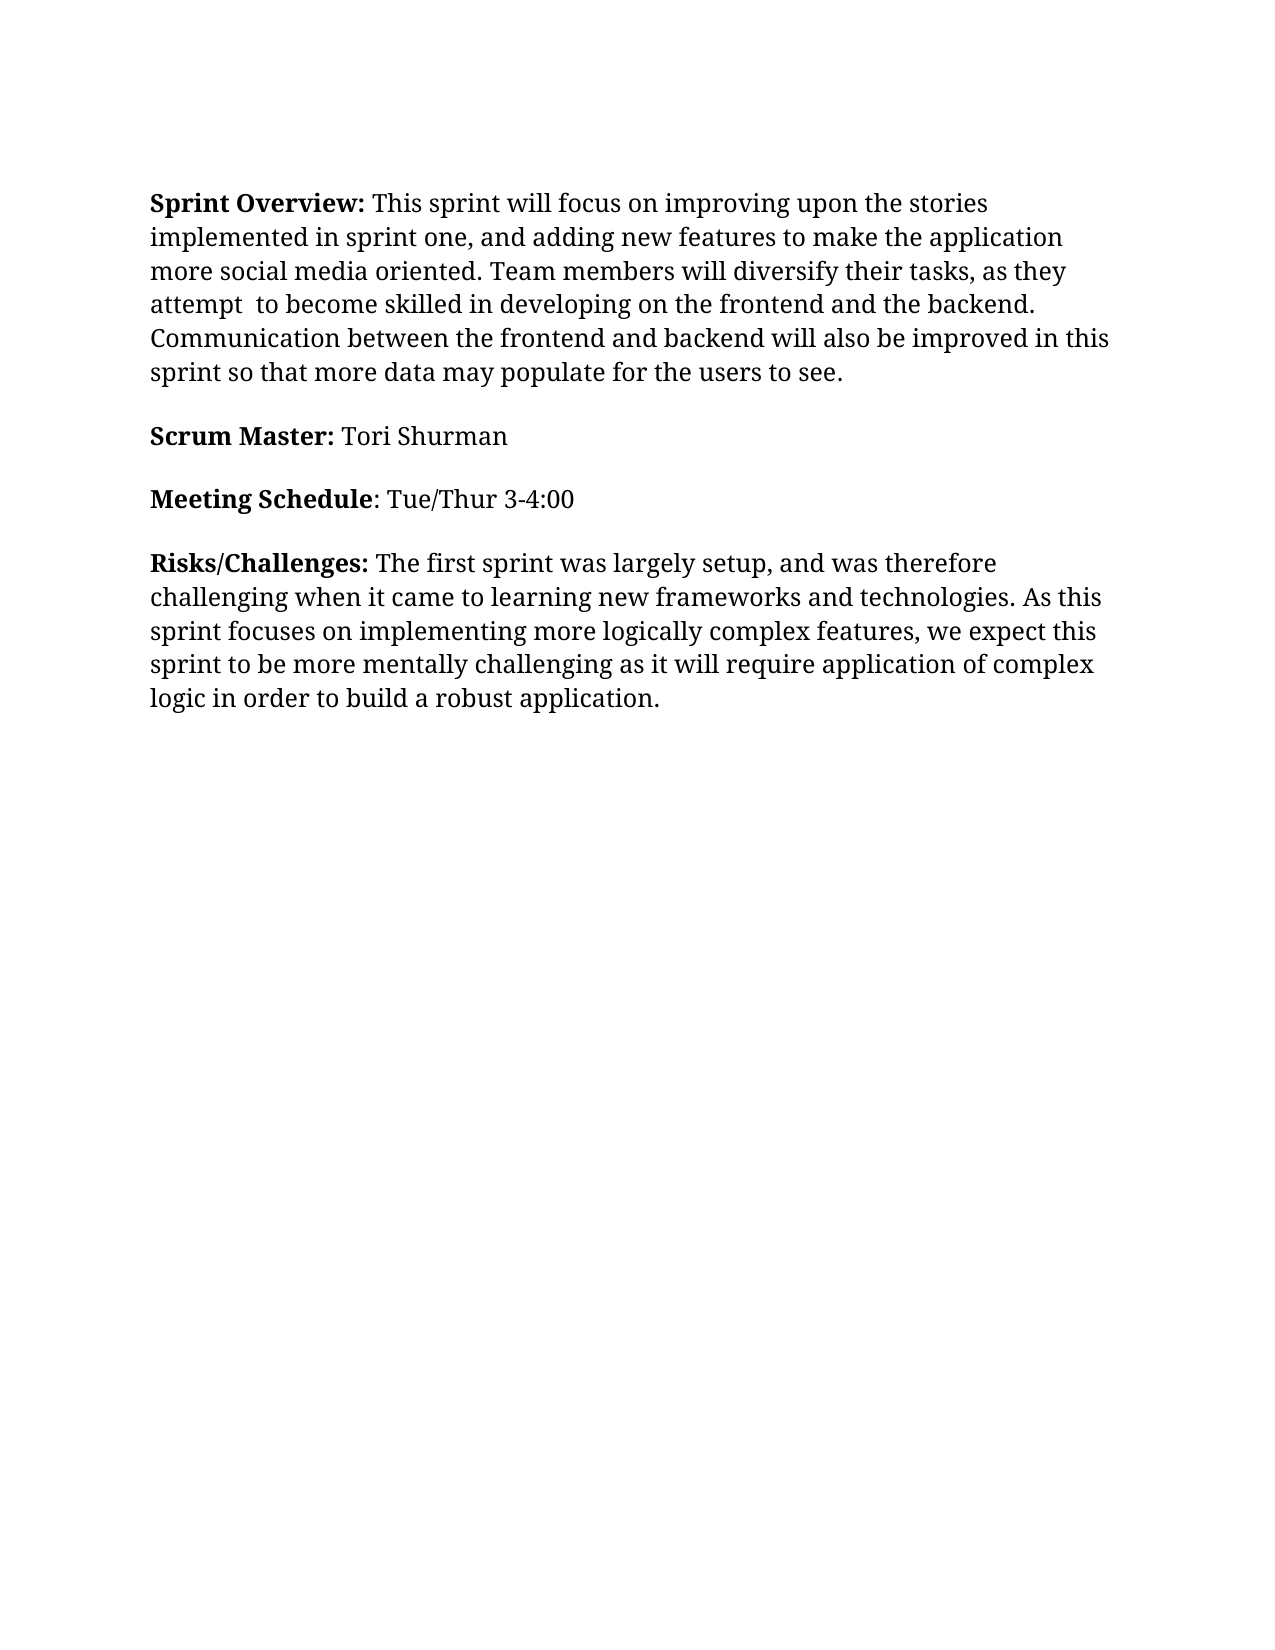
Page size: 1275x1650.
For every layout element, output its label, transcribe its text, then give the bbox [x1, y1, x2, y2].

text Sprint Overview: This sprint will focus on improving upon the stories implemented in sprint one, and adding new features to make the application more social media oriented. Team members will diversify their tasks, as they attempt to become skilled in developing on the frontend and the backend. Communication between the frontend and backend will also be improved in this sprint so that more data may populate for the users to see. [150, 189, 1125, 387]
text Risks/Challenges: The first sprint was largely setup, and was therefore challenging when it came to learning new frameworks and technologies. As this sprint focuses on implementing more logically complex features, we expect this sprint to be more mentally challenging as it will require application of complex logic in order to build a robust application. [150, 549, 1125, 713]
text Meeting Schedule: Tue/Thur 3-4:00 [150, 485, 1125, 515]
text Scrum Master: Tori Shurman [150, 422, 1125, 451]
